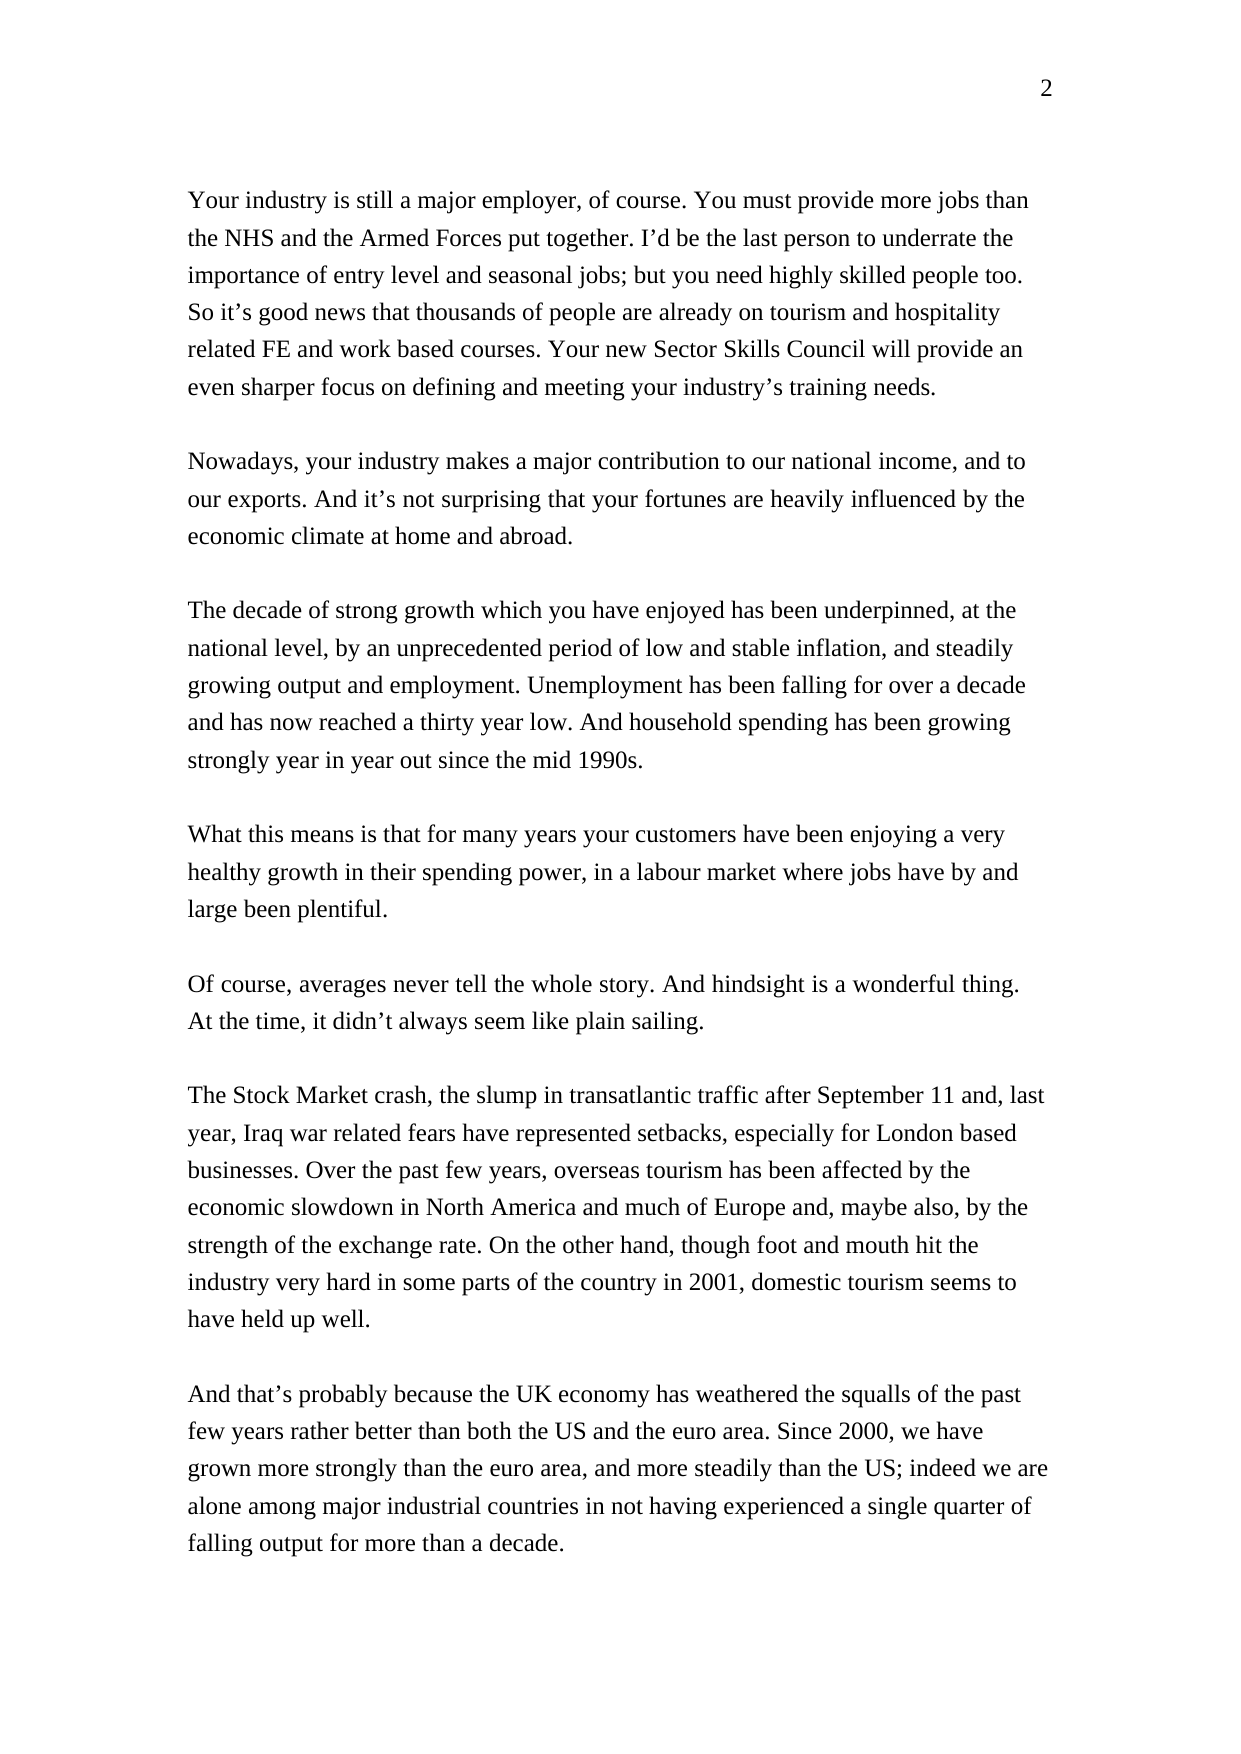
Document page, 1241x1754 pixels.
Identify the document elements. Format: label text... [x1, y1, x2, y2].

text What this means is that for many years your customers have been enjoying a very healthy growth in their spending power, in a labour market where jobs have by and large been plentiful. [187, 819, 1021, 923]
text Your industry is still a major employer, of course. You must provide more jobs than the NHS and the Armed Forces put together. I’d be the last person to underrate the importance of entry level and seasonal jobs; but you need highly skilled people too. So it’s good news that thousands of people are already on tourism and hospitality related FE and work based courses. Your new Sector Skills Council will provide an even sharper focus on defining and meeting your industry’s training needs. [187, 185, 1046, 401]
text Nowadays, your industry makes a major contribution to our national income, and to our exports. And it’s not surprising that your fortunes are heavily influenced by the economic climate at home and abroad. [187, 446, 1027, 550]
text The Stock Market crash, the slump in transatlantic traffic after September 11 and, last year, Iraq war related fears have represented setbacks, especially for London based businesses. Over the past few years, overseas tourism has been affected by the economic slowdown in North America and much of Europe and, maybe also, by the strength of the exchange rate. On the other hand, though foot and mouth hit the industry very hard in some parts of the country in 2001, domestic tourism seems to have held up well. [187, 1081, 1048, 1333]
text And that’s probably because the UK economy has weathered the squalls of the past few years rather better than both the US and the euro area. Since 2000, we have grown more strongly than the euro area, and more steadily than the US; indeed we are alone among major industrial countries in not having experienced a single quarter of falling output for more than a decade. [187, 1379, 1049, 1557]
text Of course, averages never tell the whole story. And hindsight is a wonderful thing. At the time, it didn’t always seem like plain sailing. [187, 969, 1021, 1035]
text The decade of strong growth which you have enjoyed has been underpinned, at the national level, by an unprecedented period of low and stable inflation, and steadily growing output and employment. Unemployment has been falling for over a decade and has now reached a thirty year low. And household spending has been growing strongly year in year out since the mid 1990s. [187, 596, 1046, 773]
